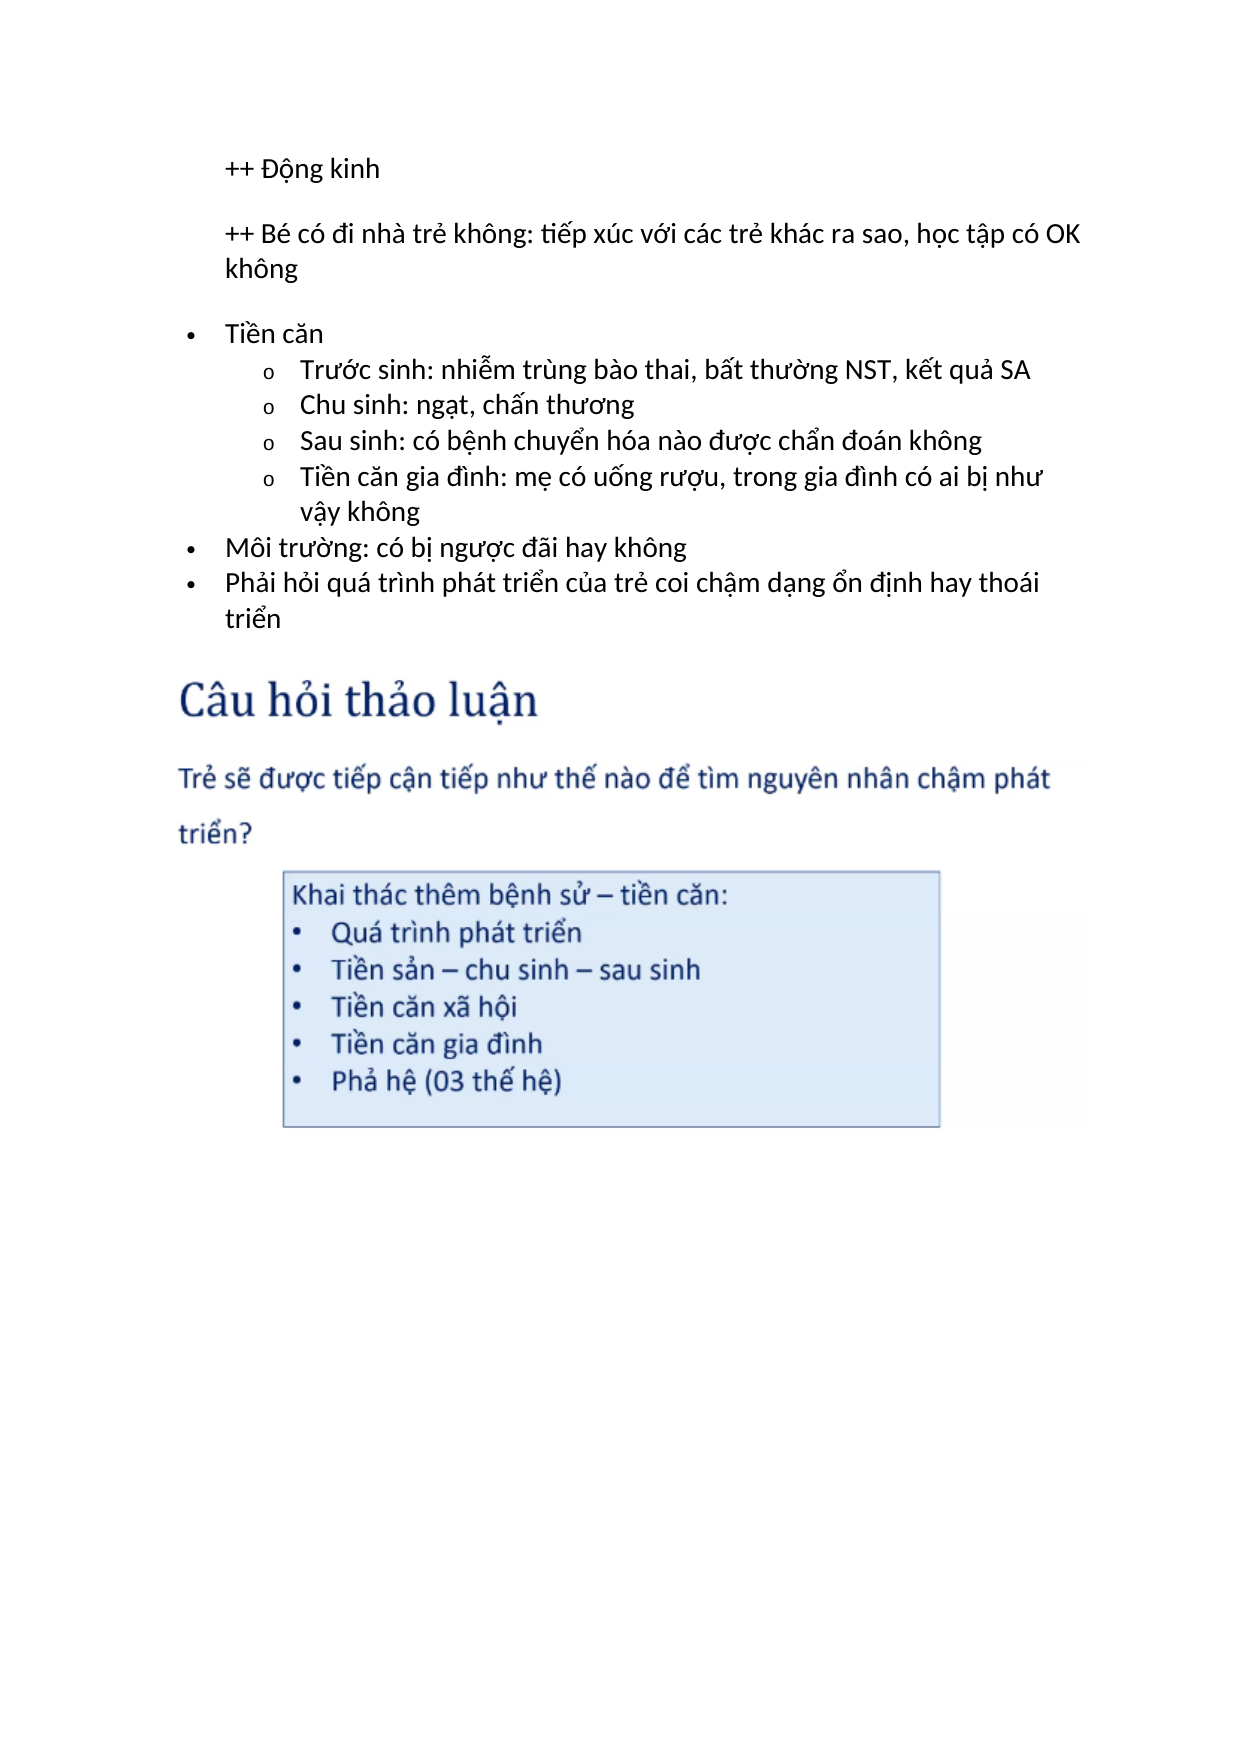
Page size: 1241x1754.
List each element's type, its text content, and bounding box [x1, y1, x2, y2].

text ++ Động kinh [225, 150, 1090, 186]
list Tiền căn [187, 315, 1090, 351]
list Chu sinh: ngạt, chấn thương [262, 445, 1090, 480]
picture [150, 840, 1091, 1309]
text ++ Bé có đi nhà trẻ không: tiếp xúc với các trẻ khác ra sao, học tập có OK không [225, 215, 1090, 286]
list Phải hỏi quá trình phát triển của trẻ coi chậm dạng ổn định hay thoái triển [187, 739, 1090, 811]
list Tiền căn gia đình: mẹ có uống rượu, trong gia đình có ai bị như vậy không [262, 574, 1090, 646]
list Môi trường: có bị ngược đãi hay không [187, 675, 1090, 710]
list Sau sinh: có bệnh chuyển hóa nào được chẩn đoán không [262, 509, 1090, 545]
list Trước sinh: nhiễm trùng bào thai, bất thường NST, kết quả SA [262, 380, 1090, 416]
